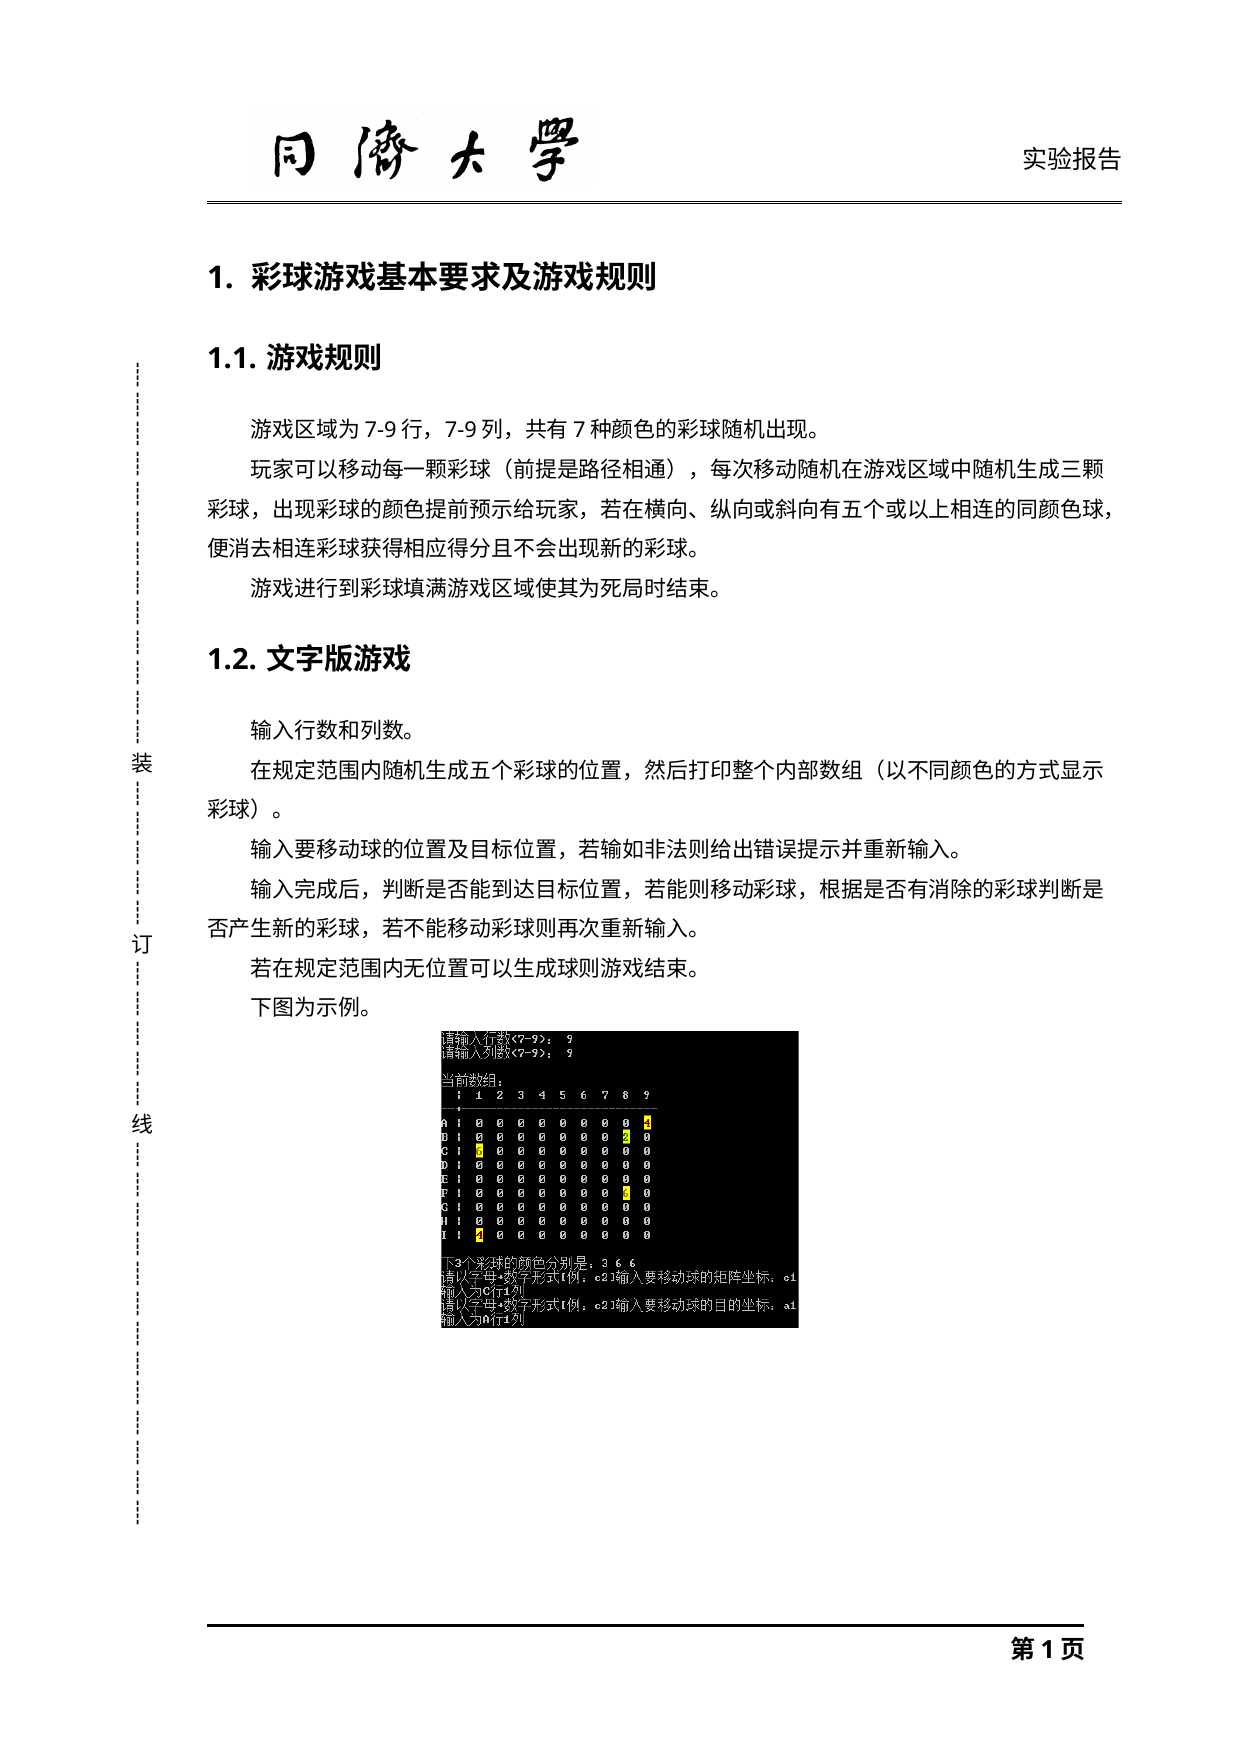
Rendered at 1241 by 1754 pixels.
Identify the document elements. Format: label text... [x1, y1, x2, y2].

text 下图为示例。 [207, 990, 1122, 1022]
list 游戏规则 [207, 334, 1122, 377]
text 输入行数和列数。 [207, 713, 1122, 745]
list 文字版游戏 [207, 635, 1122, 678]
text 在规定范围内随机生成五个彩球的位置，然后打印整个内部数组（以不同颜色的方式显示彩球）。 [207, 753, 1122, 824]
picture [441, 1031, 799, 1328]
list 彩球游戏基本要求及游戏规则 [207, 253, 1122, 298]
text 输入要移动球的位置及目标位置，若输如非法则给出错误提示并重新输入。 [207, 832, 1122, 864]
text 玩家可以移动每一颗彩球（前提是路径相通），每次移动随机在游戏区域中随机生成三颗彩球，出现彩球的颜色提前预示给玩家，若在横向、纵向或斜向有五个或以上相连的同颜色球，便消去相连彩球获得相应得分且不会出现新的彩球。 [207, 452, 1122, 563]
text 输入完成后，判断是否能到达目标位置，若能则移动彩球，根据是否有消除的彩球判断是否产生新的彩球，若不能移动彩球则再次重新输入。 [207, 872, 1122, 943]
text 游戏进行到彩球填满游戏区域使其为死局时结束。 [207, 571, 1122, 602]
picture [251, 109, 598, 188]
text 若在规定范围内无位置可以生成球则游戏结束。 [207, 951, 1122, 982]
text 游戏区域为7-9行，7-9列，共有7种颜色的彩球随机出现。 [207, 412, 1122, 444]
